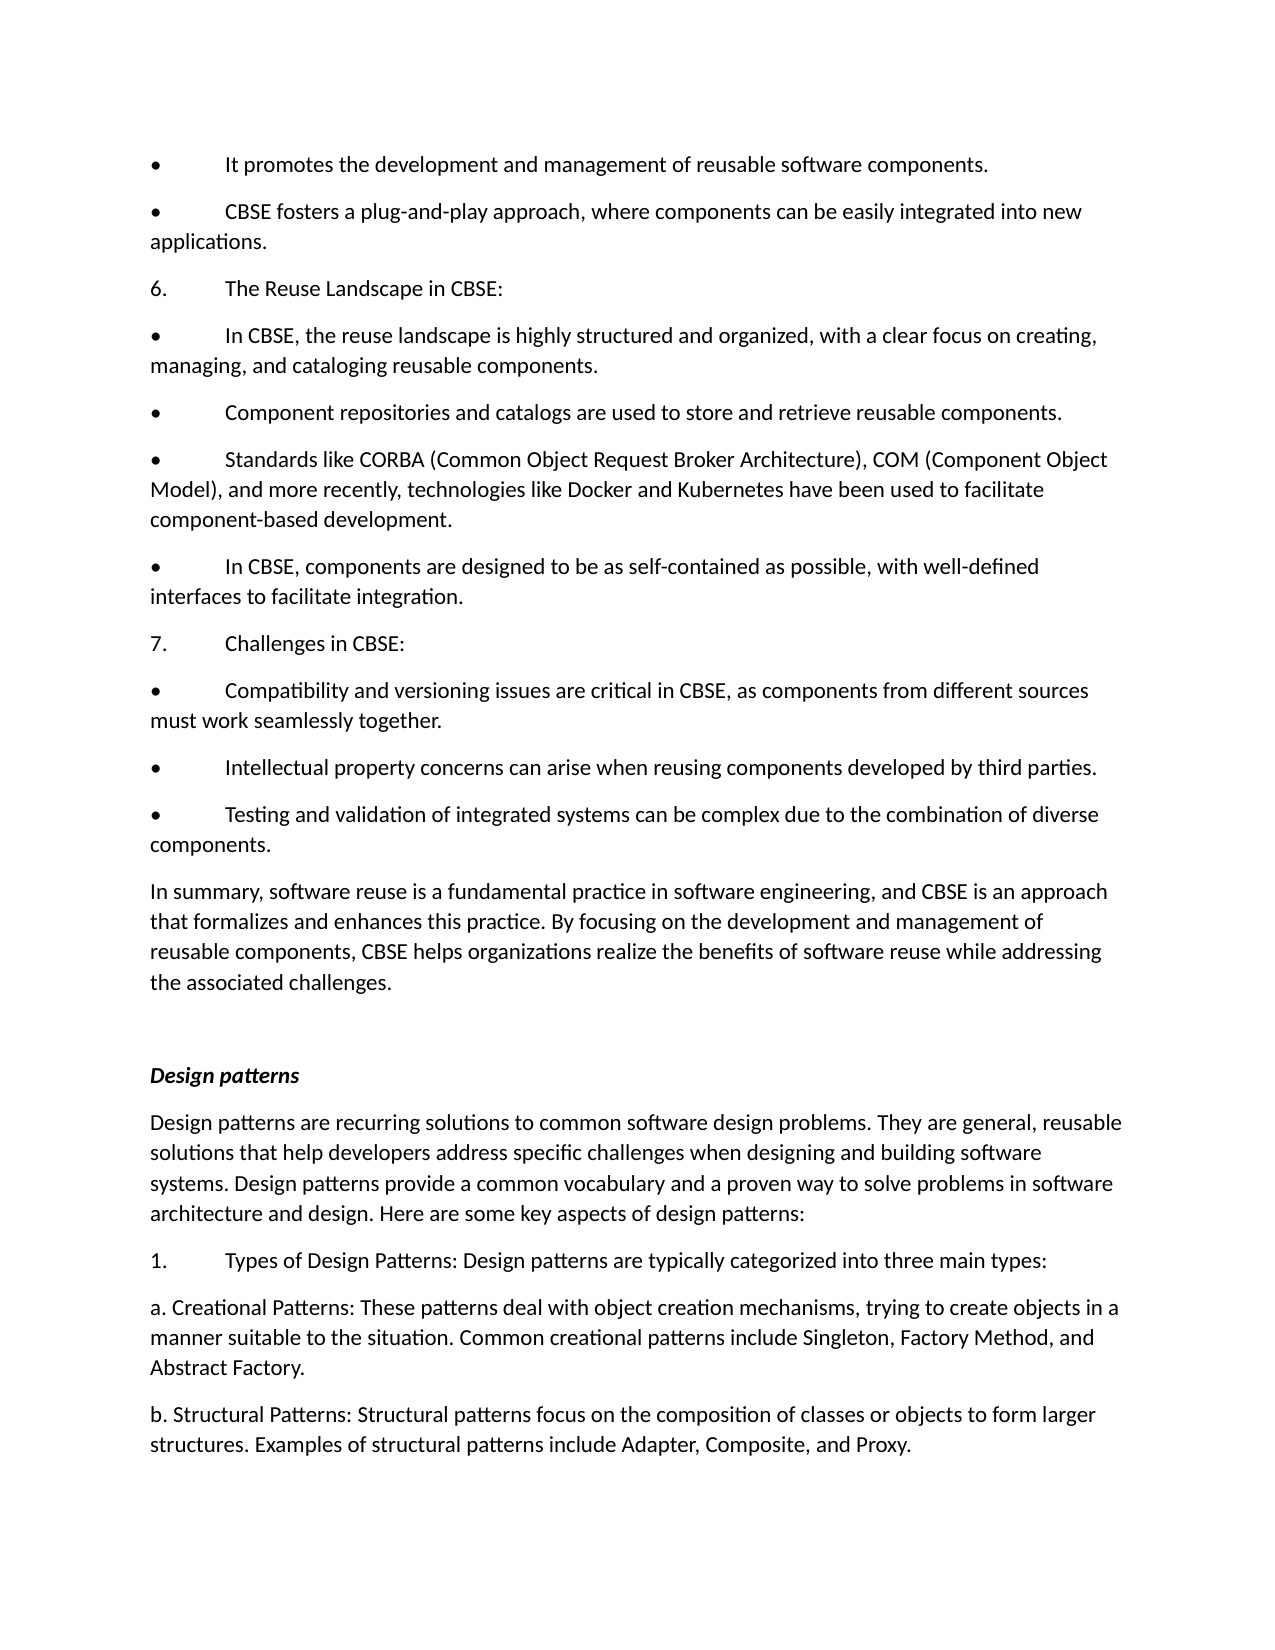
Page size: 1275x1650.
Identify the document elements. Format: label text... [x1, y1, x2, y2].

text 6. The Reuse Landscape in CBSE: [150, 274, 1125, 302]
text • Standards like CORBA (Common Object Request Broker Architecture), COM (Component Object Model), and more recently, technologies like Docker and Kubernetes have been used to facilitate component-based development. [150, 445, 1125, 533]
text • It promotes the development and management of reusable software components. [150, 150, 1125, 178]
text 1. Types of Design Patterns: Design patterns are typically categorized into three main types: [150, 1246, 1125, 1274]
text • Testing and validation of integrated systems can be complex due to the combination of diverse components. [150, 800, 1125, 858]
text Design patterns are recurring solutions to common software design problems. They are general, reusable solutions that help developers address specific challenges when designing and building software systems. Design patterns provide a common vocabulary and a proven way to solve problems in software architecture and design. Here are some key aspects of design patterns: [150, 1108, 1125, 1227]
text • Intellectual property concerns can arise when reusing components developed by third parties. [150, 753, 1125, 781]
text • CBSE fosters a plug-and-play approach, where components can be easily integrated into new applications. [150, 197, 1125, 255]
text • Component repositories and catalogs are used to store and retrieve reusable components. [150, 398, 1125, 426]
text • In CBSE, the reuse landscape is highly structured and organized, with a clear focus on creating, managing, and cataloging reusable components. [150, 321, 1125, 379]
text b. Structural Patterns: Structural patterns focus on the composition of classes or objects to form larger structures. Examples of structural patterns include Adapter, Composite, and Proxy. [150, 1400, 1125, 1458]
text • In CBSE, components are designed to be as self-contained as possible, with well-defined interfaces to facilitate integration. [150, 552, 1125, 610]
text In summary, software reuse is a fundamental practice in software engineering, and CBSE is an approach that formalizes and enhances this practice. By focusing on the development and management of reusable components, CBSE helps organizations realize the benefits of software reuse while addressing the associated challenges. [150, 877, 1125, 996]
text a. Creational Patterns: These patterns deal with object creation mechanisms, trying to create objects in a manner suitable to the situation. Common creational patterns include Singleton, Factory Method, and Abstract Factory. [150, 1293, 1125, 1381]
text Design patterns [150, 1061, 1125, 1089]
text • Compatibility and versioning issues are critical in CBSE, as components from different sources must work seamlessly together. [150, 676, 1125, 734]
text 7. Challenges in CBSE: [150, 629, 1125, 657]
